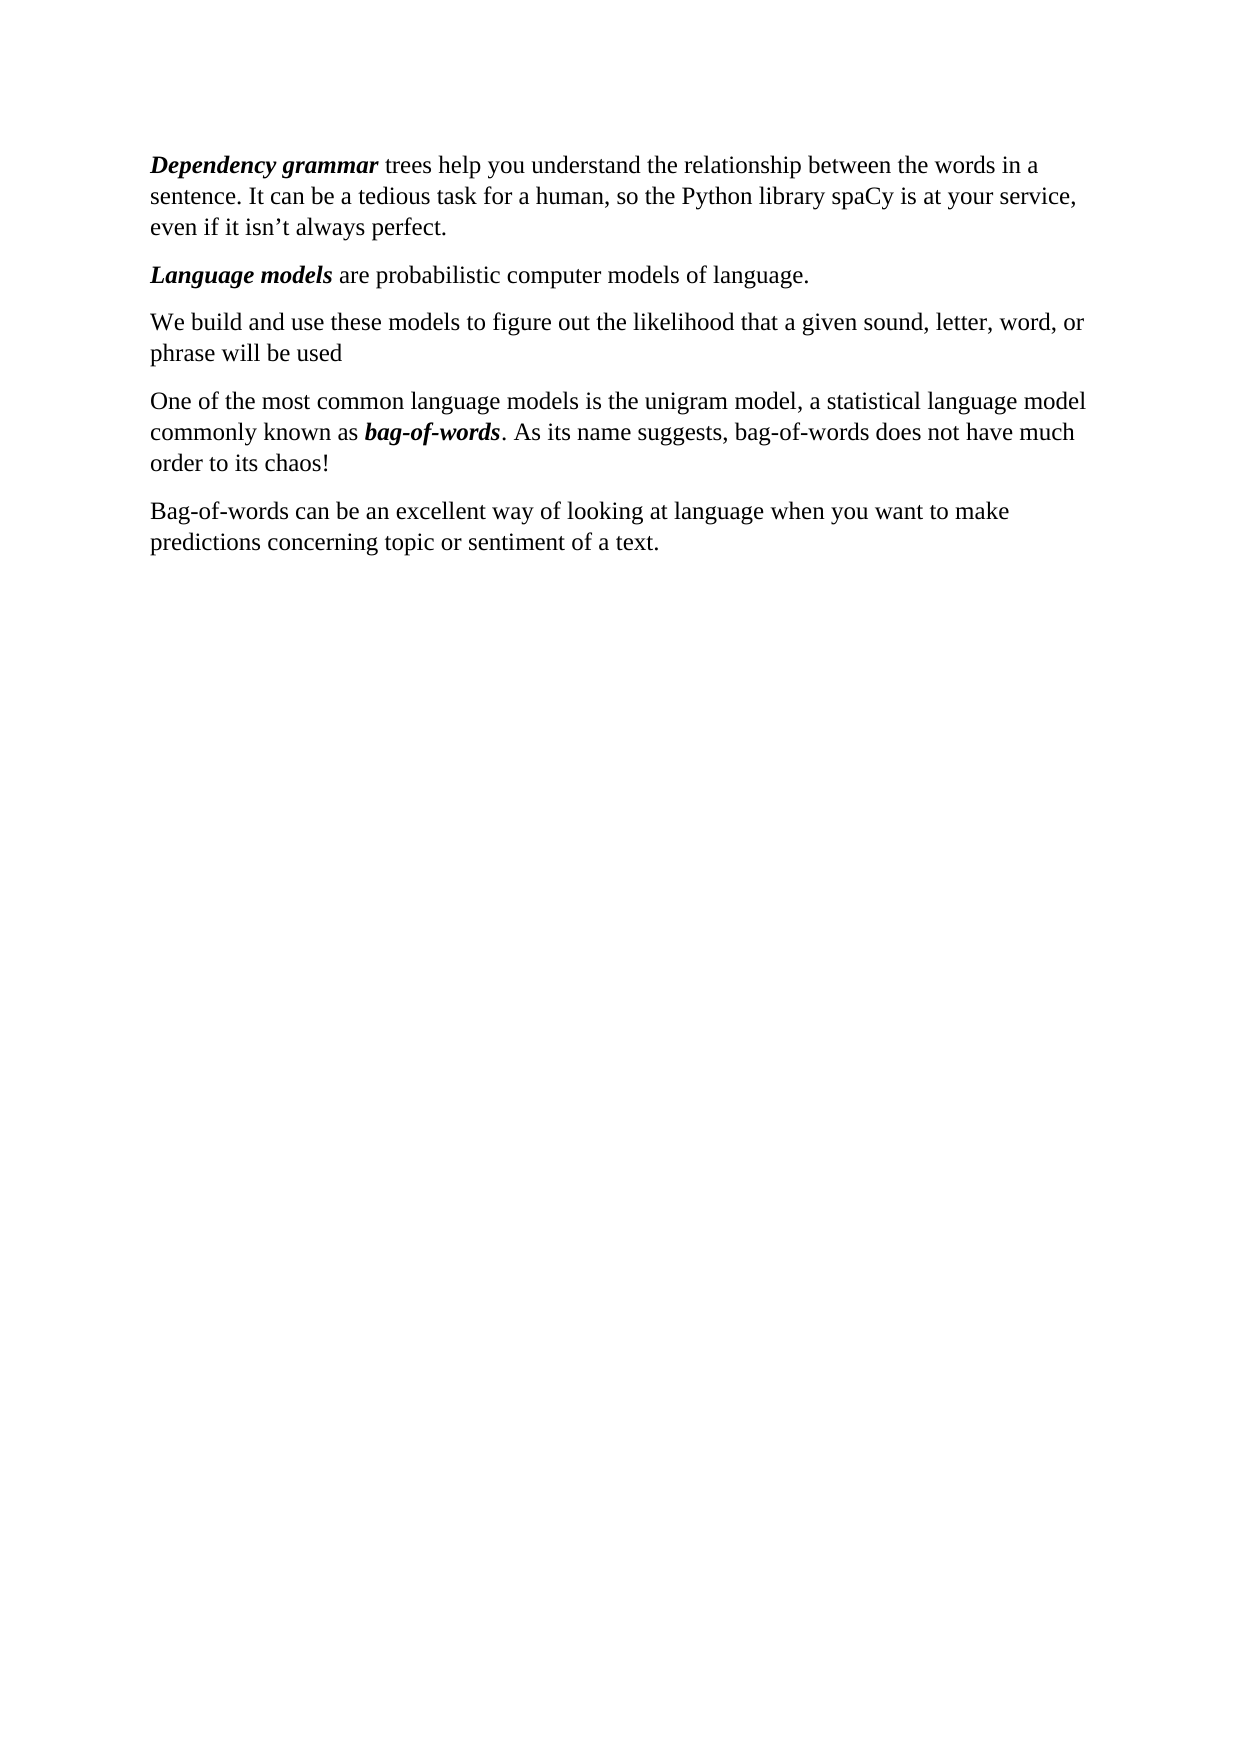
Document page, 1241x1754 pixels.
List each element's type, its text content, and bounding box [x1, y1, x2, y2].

text Language models are probabilistic computer models of language. [150, 260, 1090, 288]
text We build and use these models to figure out the likelihood that a given sound, letter, word, or phrase will be used [150, 307, 1090, 367]
text Bag-of-words can be an excellent way of looking at language when you want to make predictions concerning topic or sentiment of a text. [150, 496, 1090, 556]
text Dependency grammar trees help you understand the relationship between the words in a sentence. It can be a tedious task for a human, so the Python library spaCy is at your service, even if it isn’t always perfect. [150, 150, 1090, 241]
text One of the most common language models is the unigram model, a statistical language model commonly known as bag-of-words. As its name suggests, bag-of-words does not have much order to its chaos! [150, 386, 1090, 477]
